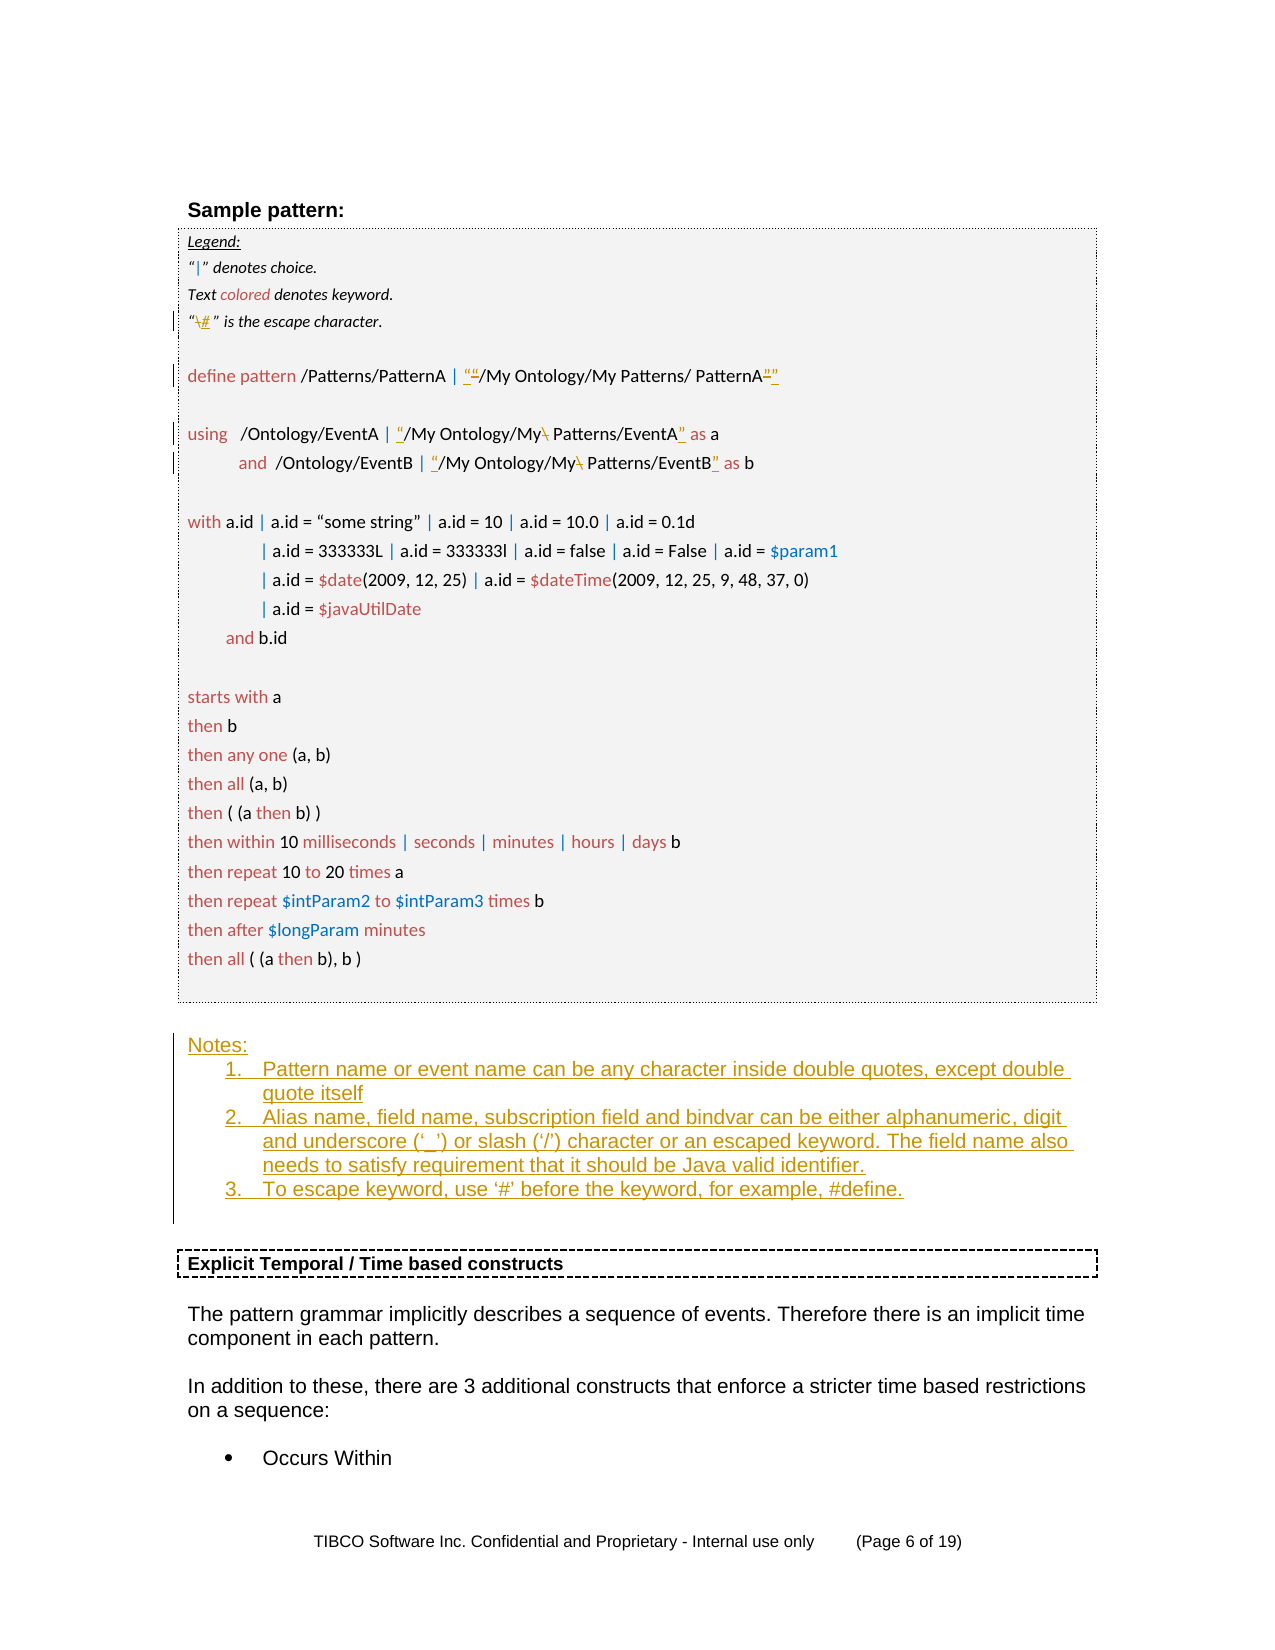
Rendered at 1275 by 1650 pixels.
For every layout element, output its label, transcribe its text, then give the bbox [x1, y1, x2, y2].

text then repeat $intParam2 to $intParam3 times b [178, 886, 1097, 912]
text then after $longParam minutes [178, 915, 1097, 941]
text Sample pattern: [187, 198, 1087, 222]
text then all ( (a then b), b ) [178, 944, 1097, 970]
text “ ” is the escape character. [178, 308, 1097, 331]
text define pattern /Patterns/PatternA | /My Ontology/My Patterns/ PatternA [178, 361, 1097, 387]
text and /Ontology/EventB | /My Ontology/My Patterns/EventB as b [178, 448, 1097, 474]
text starts with a [178, 682, 1097, 708]
text The pattern grammar implicitly describes a sequence of events. Therefore there is an implicit time component in each pattern. [187, 1302, 1087, 1350]
text “|” denotes choice. [178, 255, 1097, 278]
text Explicit Temporal / Time based constructs [177, 1248, 1098, 1278]
text then b [178, 711, 1097, 737]
text | a.id = $javaUtilDate [178, 594, 1097, 620]
text then all (a, b) [178, 769, 1097, 795]
text then repeat 10 to 20 times a [178, 857, 1097, 883]
text | a.id = $date(2009, 12, 25) | a.id = $dateTime(2009, 12, 25, 9, 48, 37, 0) [178, 565, 1097, 591]
text | a.id = 333333L | a.id = 333333l | a.id = false | a.id = False | a.id = $param1 [178, 536, 1097, 562]
text then any one (a, b) [178, 740, 1097, 766]
text with a.id | a.id = “some string” | a.id = 10 | a.id = 10.0 | a.id = 0.1d [178, 507, 1097, 533]
text using /Ontology/EventA | /My Ontology/My Patterns/EventA as a [178, 419, 1097, 445]
text Legend: [178, 228, 1097, 252]
text Text colored denotes keyword. [178, 281, 1097, 305]
text and b.id [178, 623, 1097, 649]
text then ( (a then b) ) [178, 798, 1097, 824]
text then within 10 milliseconds | seconds | minutes | hours | days b [178, 828, 1097, 854]
list Occurs Within [225, 1446, 1087, 1470]
text In addition to these, there are 3 additional constructs that enforce a stricter time based restrictions on a sequence: [187, 1374, 1087, 1422]
